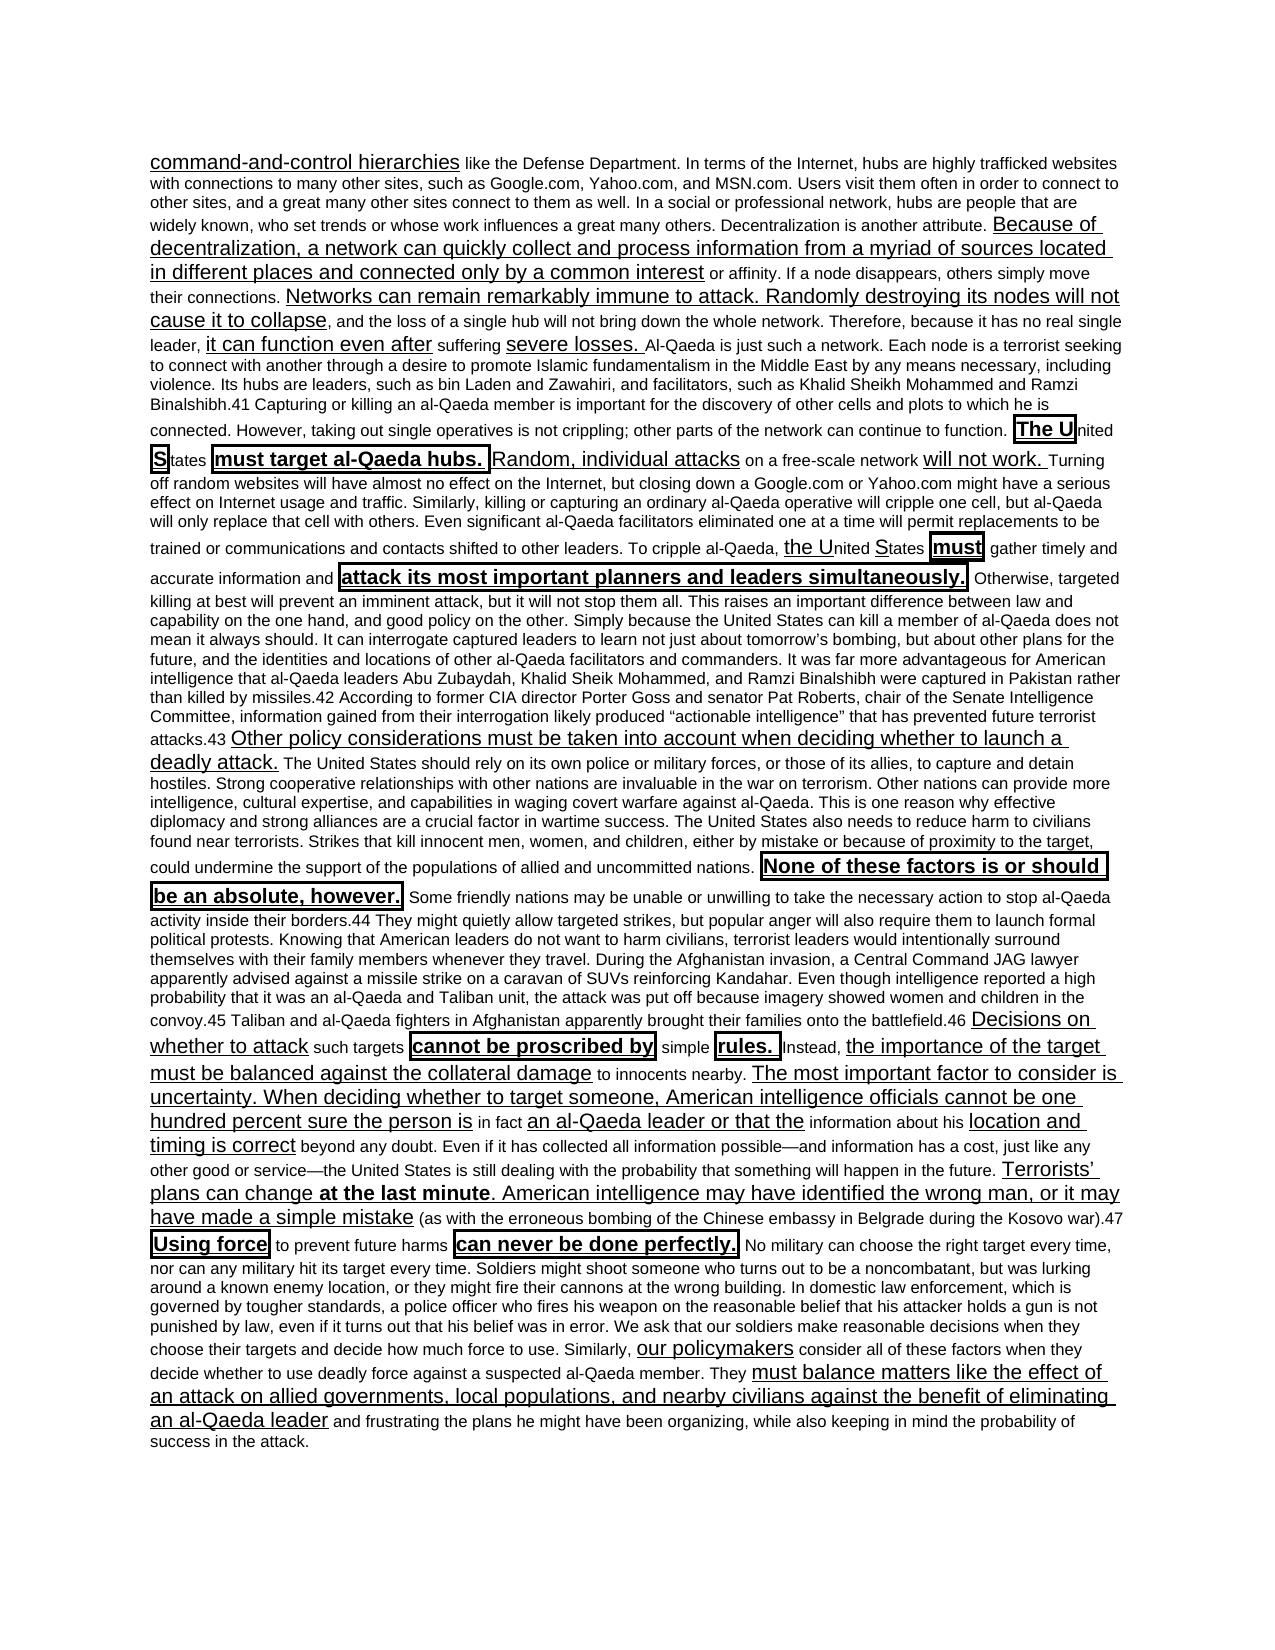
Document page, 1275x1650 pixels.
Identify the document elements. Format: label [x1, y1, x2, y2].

text [150, 150, 1125, 1451]
